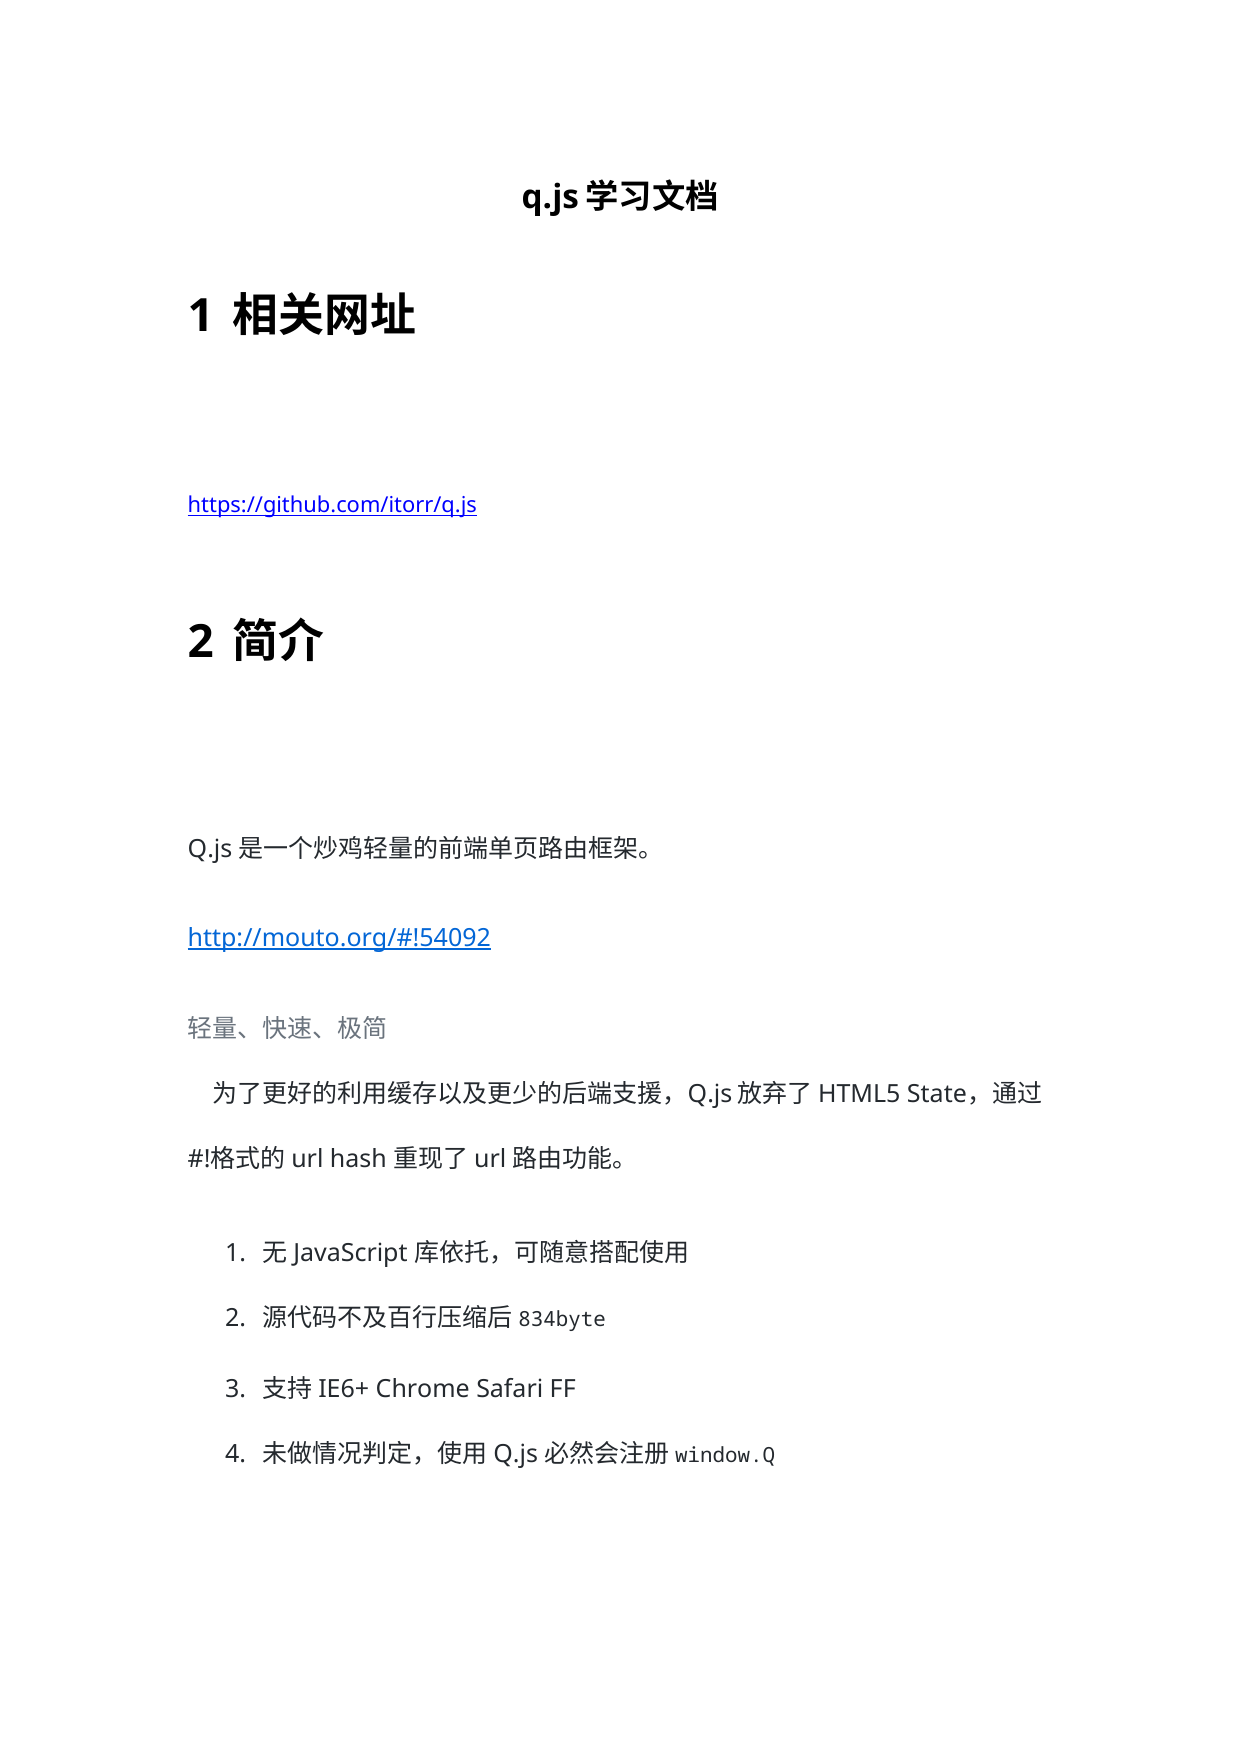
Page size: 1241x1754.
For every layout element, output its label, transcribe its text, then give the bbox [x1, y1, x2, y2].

subtitle 简介 [187, 588, 1053, 686]
text https://github.com/itorr/q.js [187, 488, 1053, 521]
list 无 JavaScript 库依托，可随意搭配使用 [225, 1218, 1053, 1283]
list 支持 IE6+ Chrome Safari FF [225, 1354, 1053, 1419]
text Q.js 是一个炒鸡轻量的前端单页路由框架。 [187, 814, 1053, 879]
text 为了更好的利用缓存以及更少的后端支援，Q.js放弃了 HTML5 State，通过#!格式的 url hash 重现了 url 路由功能。 [187, 1059, 1053, 1189]
list 源代码不及百行压缩后 834byte [225, 1283, 1053, 1348]
text http://mouto.org/#!54092 [187, 904, 1053, 969]
list 未做情况判定，使用 Q.js 必然会注册 window.Q [225, 1419, 1053, 1484]
text 轻量、快速、极简 [187, 994, 1053, 1059]
text q.js学习文档 [187, 162, 1053, 227]
subtitle 相关网址 [187, 262, 1053, 360]
